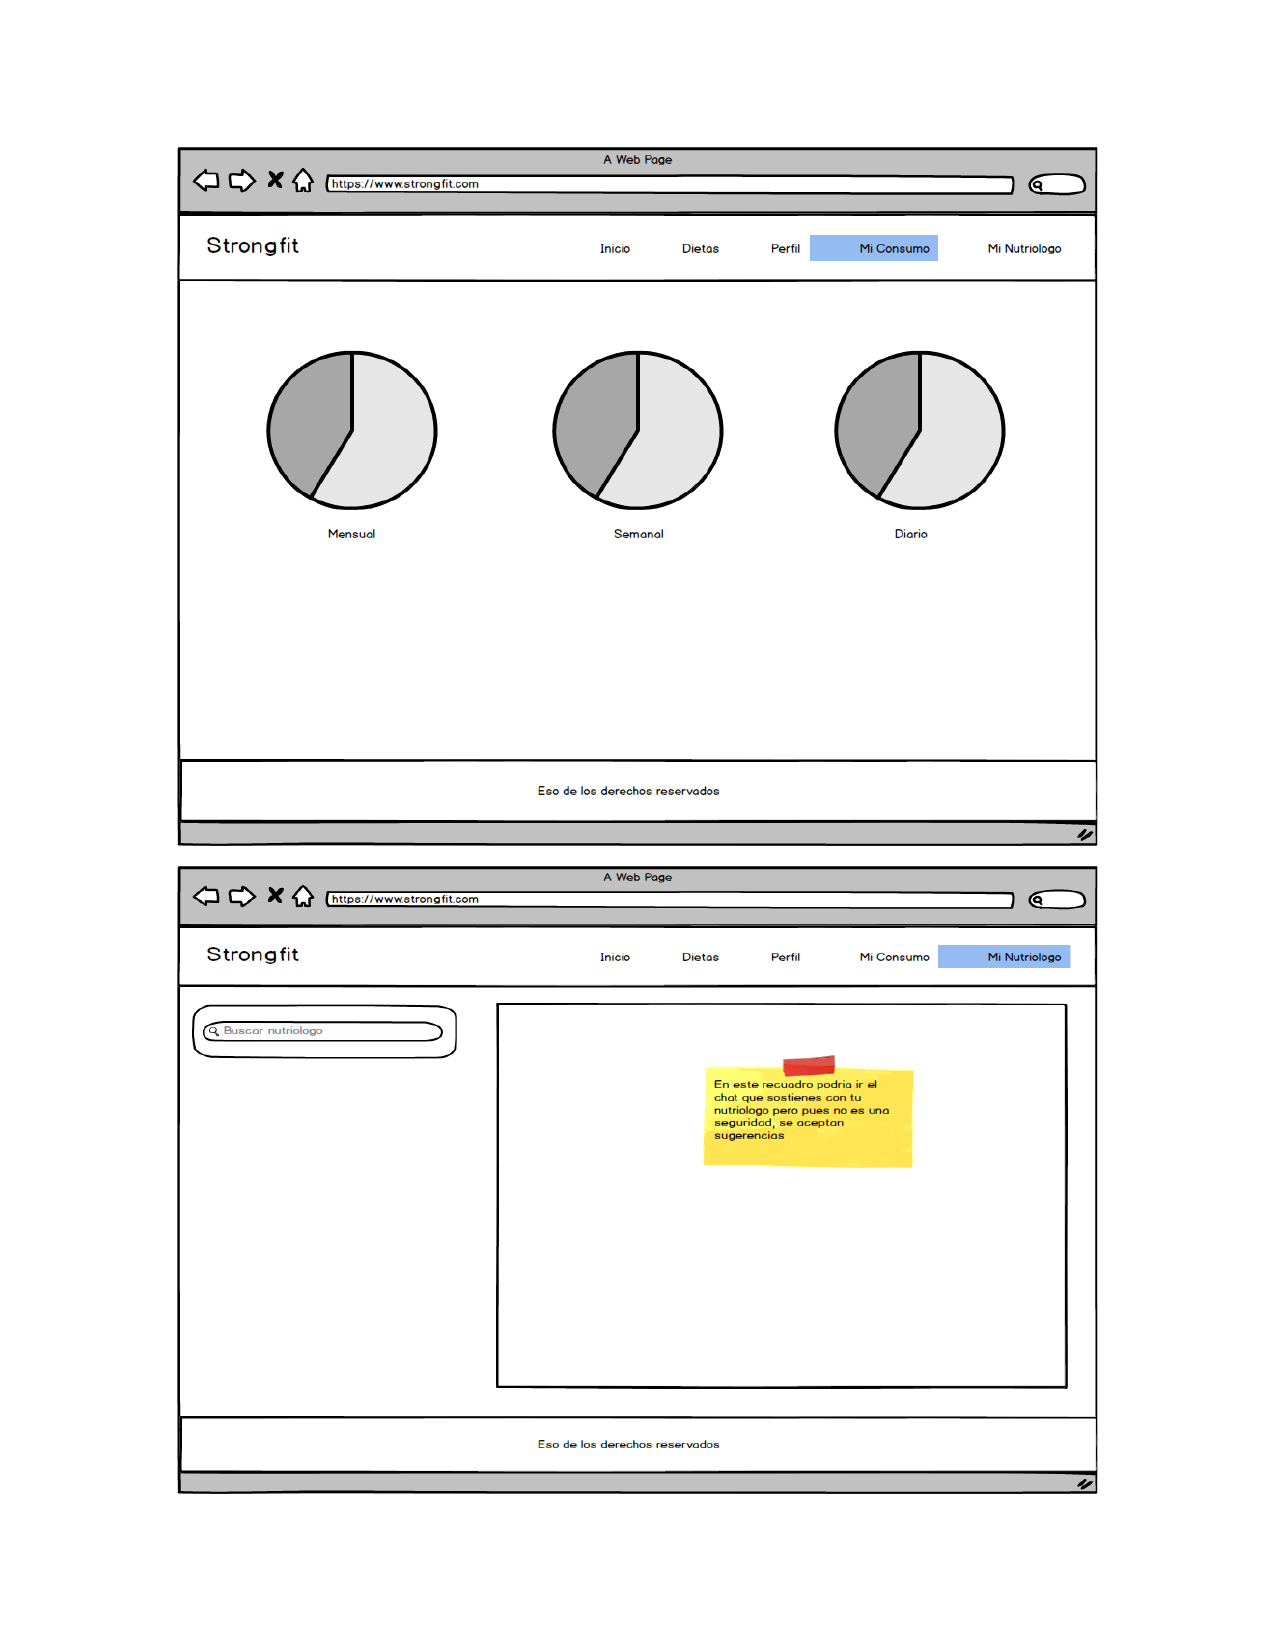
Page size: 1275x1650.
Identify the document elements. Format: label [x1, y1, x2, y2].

picture [177, 866, 1098, 1494]
picture [177, 147, 1098, 846]
